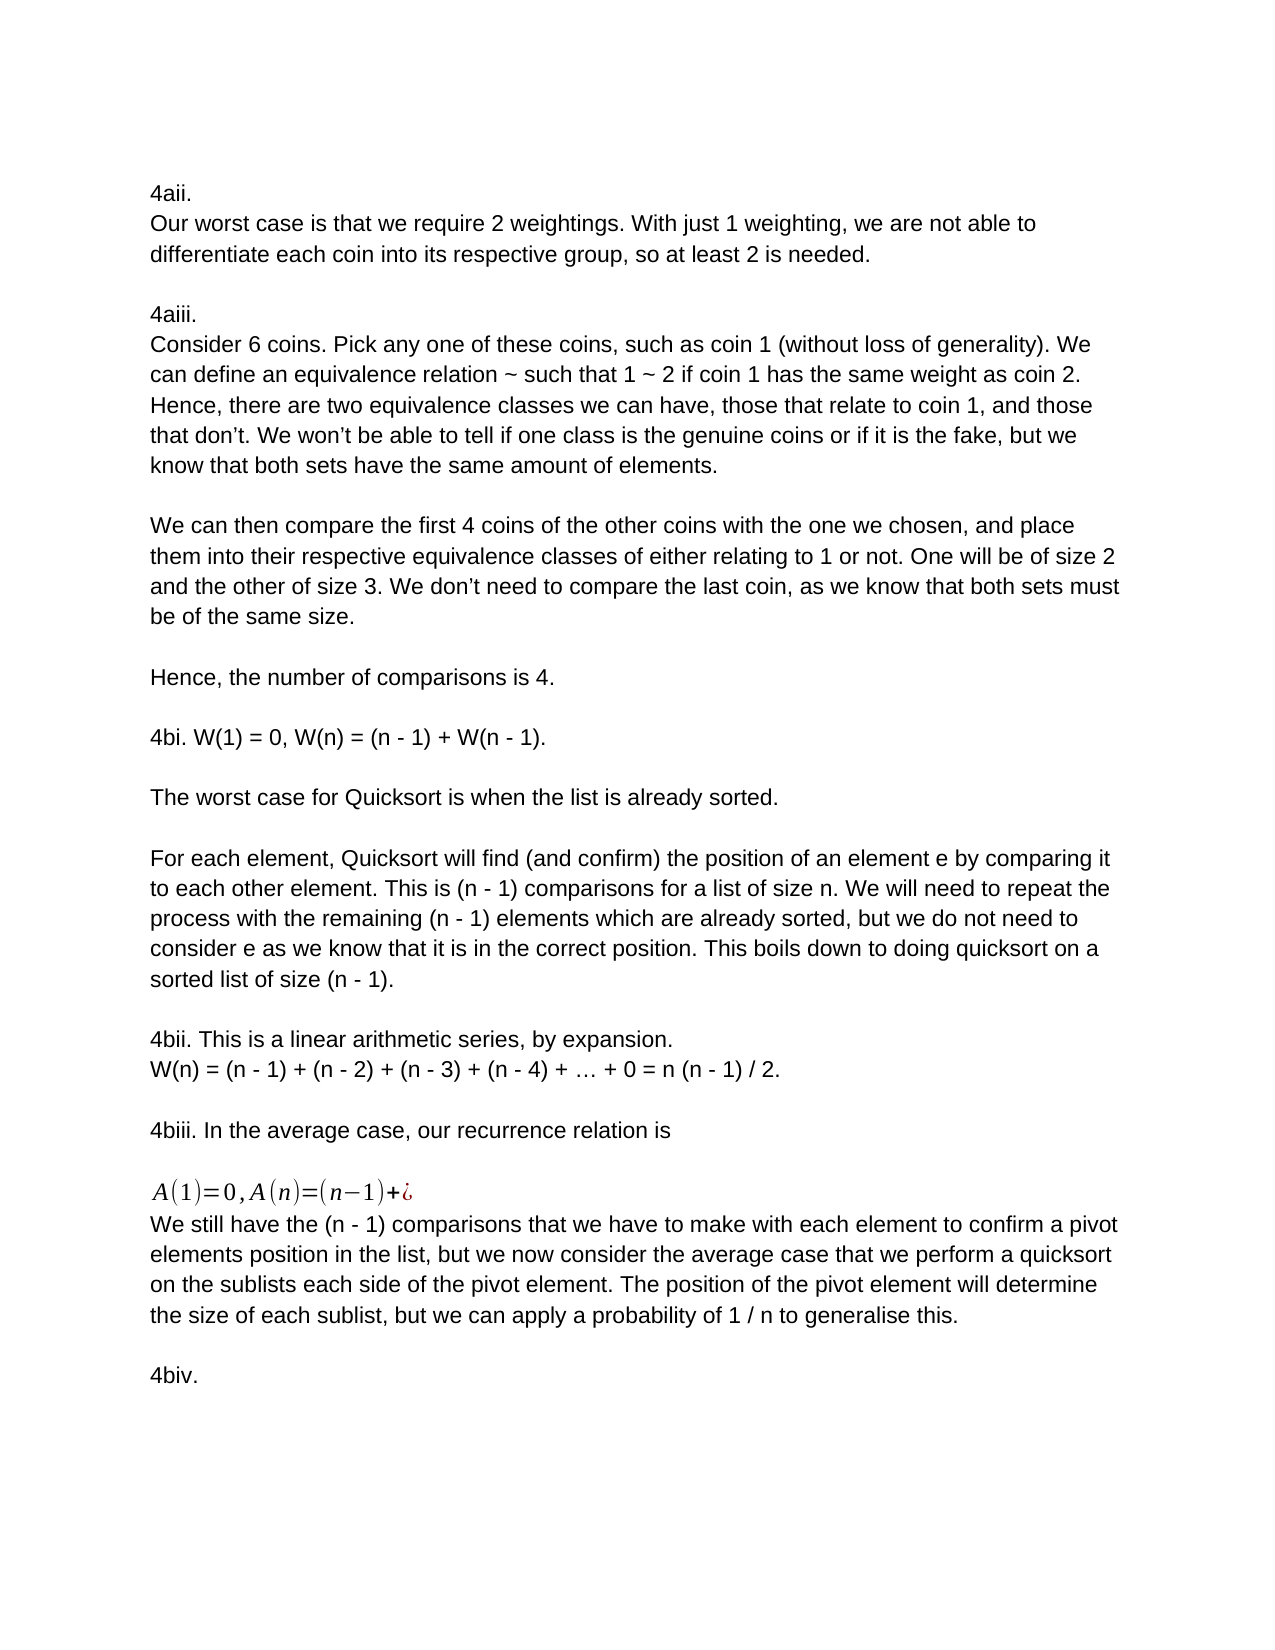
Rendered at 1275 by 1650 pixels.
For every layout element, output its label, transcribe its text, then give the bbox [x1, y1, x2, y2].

text 4aii. [150, 180, 1125, 207]
text Our worst case is that we require 2 weightings. With just 1 weighting, we are not able to differentiate each coin into its respective group, so at least 2 is needed. [150, 210, 1125, 267]
text 4aiii. [150, 301, 1125, 327]
text 4biii. In the average case, our recurrence relation is [150, 1117, 1125, 1143]
text For each element, Quicksort will find (and confirm) the position of an element e by comparing it to each other element. This is (n - 1) comparisons for a list of size n. We will need to repeat the process with the remaining (n - 1) elements which are already sorted, but we do not need to consider e as we know that it is in the correct position. This boils down to doing quicksort on a sorted list of size (n - 1). [150, 845, 1125, 992]
text Hence, the number of comparisons is 4. [150, 663, 1125, 690]
text We still have the (n - 1) comparisons that we have to make with each element to confirm a pivot elements position in the list, but we now consider the average case that we perform a quicksort on the sublists each side of the pivot element. The position of the pivot element will determine the size of each sublist, but we can apply a probability of 1 / n to generalise this. [150, 1211, 1125, 1328]
text 4bii. This is a linear arithmetic series, by expansion. [150, 1026, 1125, 1052]
text W(n) = (n - 1) + (n - 2) + (n - 3) + (n - 4) + … + 0 = n (n - 1) / 2. [150, 1056, 1125, 1083]
text We can then compare the first 4 coins of the other coins with the one we chosen, and place them into their respective equivalence classes of either relating to 1 or not. One will be of size 2 and the other of size 3. We don’t need to compare the last coin, as we know that both sets must be of the same size. [150, 512, 1125, 629]
text The worst case for Quicksort is when the list is already sorted. [150, 784, 1125, 811]
text 4biv. [150, 1362, 1125, 1388]
text Consider 6 coins. Pick any one of these coins, such as coin 1 (without loss of generality). We can define an equivalence relation ~ such that 1 ~ 2 if coin 1 has the same weight as coin 2. Hence, there are two equivalence classes we can have, those that relate to coin 1, and those that don’t. We won’t be able to tell if one class is the genuine coins or if it is the fake, but we know that both sets have the same amount of elements. [150, 331, 1125, 478]
text 4bi. W(1) = 0, W(n) = (n - 1) + W(n - 1). [150, 724, 1125, 750]
